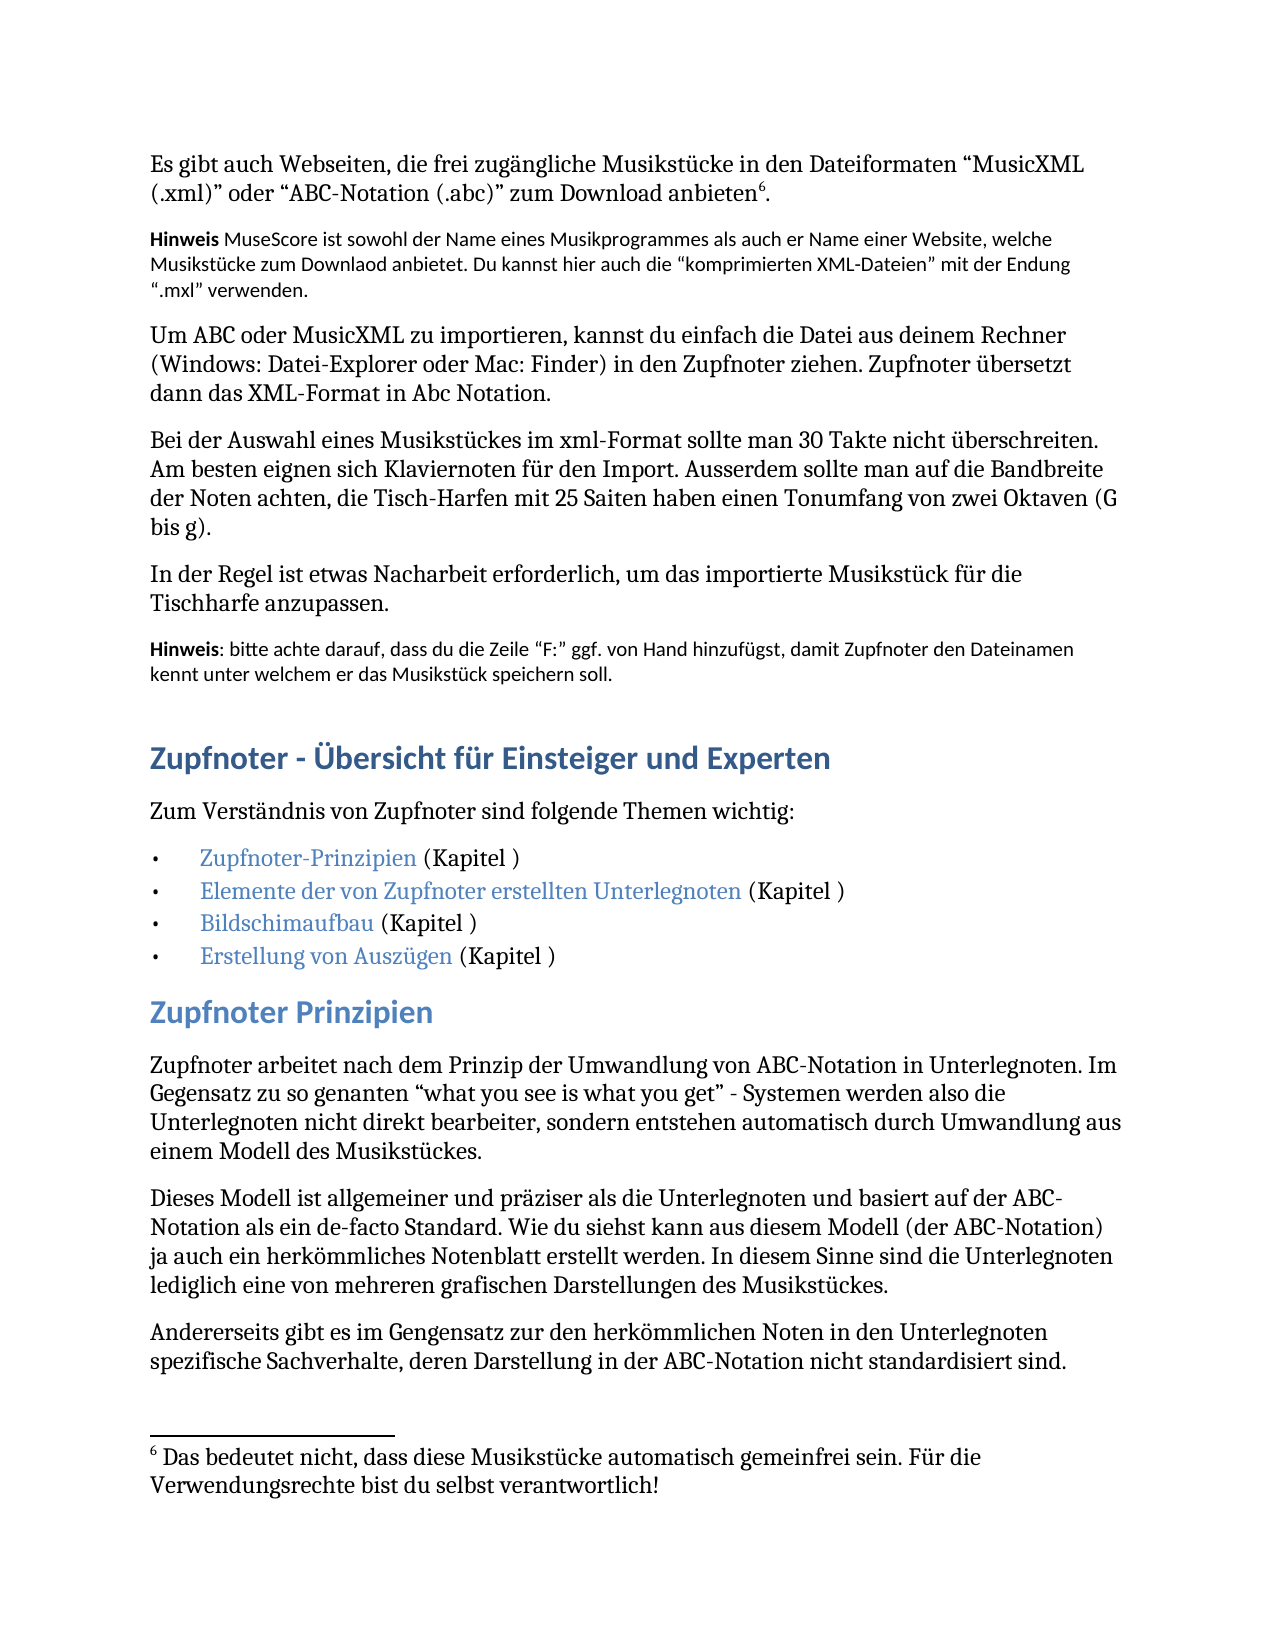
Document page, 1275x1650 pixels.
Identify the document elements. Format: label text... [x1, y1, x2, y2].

subtitle Zupfnoter - Übersicht für Einsteiger und Experten [150, 737, 1125, 778]
text Zum Verständnis von Zupfnoter sind folgende Themen wichtig: [150, 797, 1125, 825]
text Hinweis: bitte achte darauf, dass du die Zeile “F:” ggf. von Hand hinzufügst, damit Zupfnoter den Dateinamen kennt unter welchem er das Musikstück speichern soll. [150, 636, 1125, 687]
text Es gibt auch Webseiten, die frei zugängliche Musikstücke in den Dateiformaten “MusicXML (.xml)” oder “ABC-Notation (.abc)” zum Download anbieten. [150, 150, 1125, 207]
list Zupfnoter-Prinzipien (Kapitel ) [150, 844, 1125, 873]
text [150, 1318, 1125, 1376]
text Zupfnoter arbeitet nach dem Prinzip der Umwandlung von ABC-Notation in Unterlegnoten. Im Gegensatz zu so genanten “what you see is what you get” - Systemen werden also die Unterlegnoten nicht direkt bearbeiter, sondern entstehen automatisch durch Umwandlung aus einem Modell des Musikstückes. [150, 1051, 1125, 1166]
list Erstellung von Auszügen (Kapitel ) [150, 942, 1125, 970]
text Um ABC oder MusicXML zu importieren, kannst du einfach die Datei aus deinem Rechner (Windows: Datei-Explorer oder Mac: Finder) in den Zupfnoter ziehen. Zupfnoter übersetzt dann das XML-Format in Abc Notation. [150, 321, 1125, 407]
text Hinweis MuseScore ist sowohl der Name eines Musikprogrammes als auch er Name einer Website, welche Musikstücke zum Downlaod anbietet. Du kannst hier auch die “komprimierten XML-Dateien” mit der Endung “.mxl” verwenden. [150, 226, 1125, 302]
text Bei der Auswahl eines Musikstückes im xml-Format sollte man 30 Takte nicht überschreiten. Am besten eignen sich Klaviernoten für den Import. Ausserdem sollte man auf die Bandbreite der Noten achten, die Tisch-Harfen mit 25 Saiten haben einen Tonumfang von zwei Oktaven (G bis g). [150, 426, 1125, 541]
text Dieses Modell ist allgemeiner und präziser als die Unterlegnoten und basiert auf der ABC-Notation als ein de-facto Standard. Wie du siehst kann aus diesem Modell (der ABC-Notation) ja auch ein herkömmliches Notenblatt erstellt werden. In diesem Sinne sind die Unterlegnoten lediglich eine von mehreren grafischen Darstellungen des Musikstückes. [150, 1184, 1125, 1299]
list Elemente der von Zupfnoter erstellten Unterlegnoten (Kapitel ) [150, 877, 1125, 905]
text In der Regel ist etwas Nacharbeit erforderlich, um das importierte Musikstück für die Tischharfe anzupassen. [150, 560, 1125, 617]
subtitle Zupfnoter Prinzipien [150, 991, 1125, 1032]
list Bildschimaufbau (Kapitel ) [150, 909, 1125, 938]
